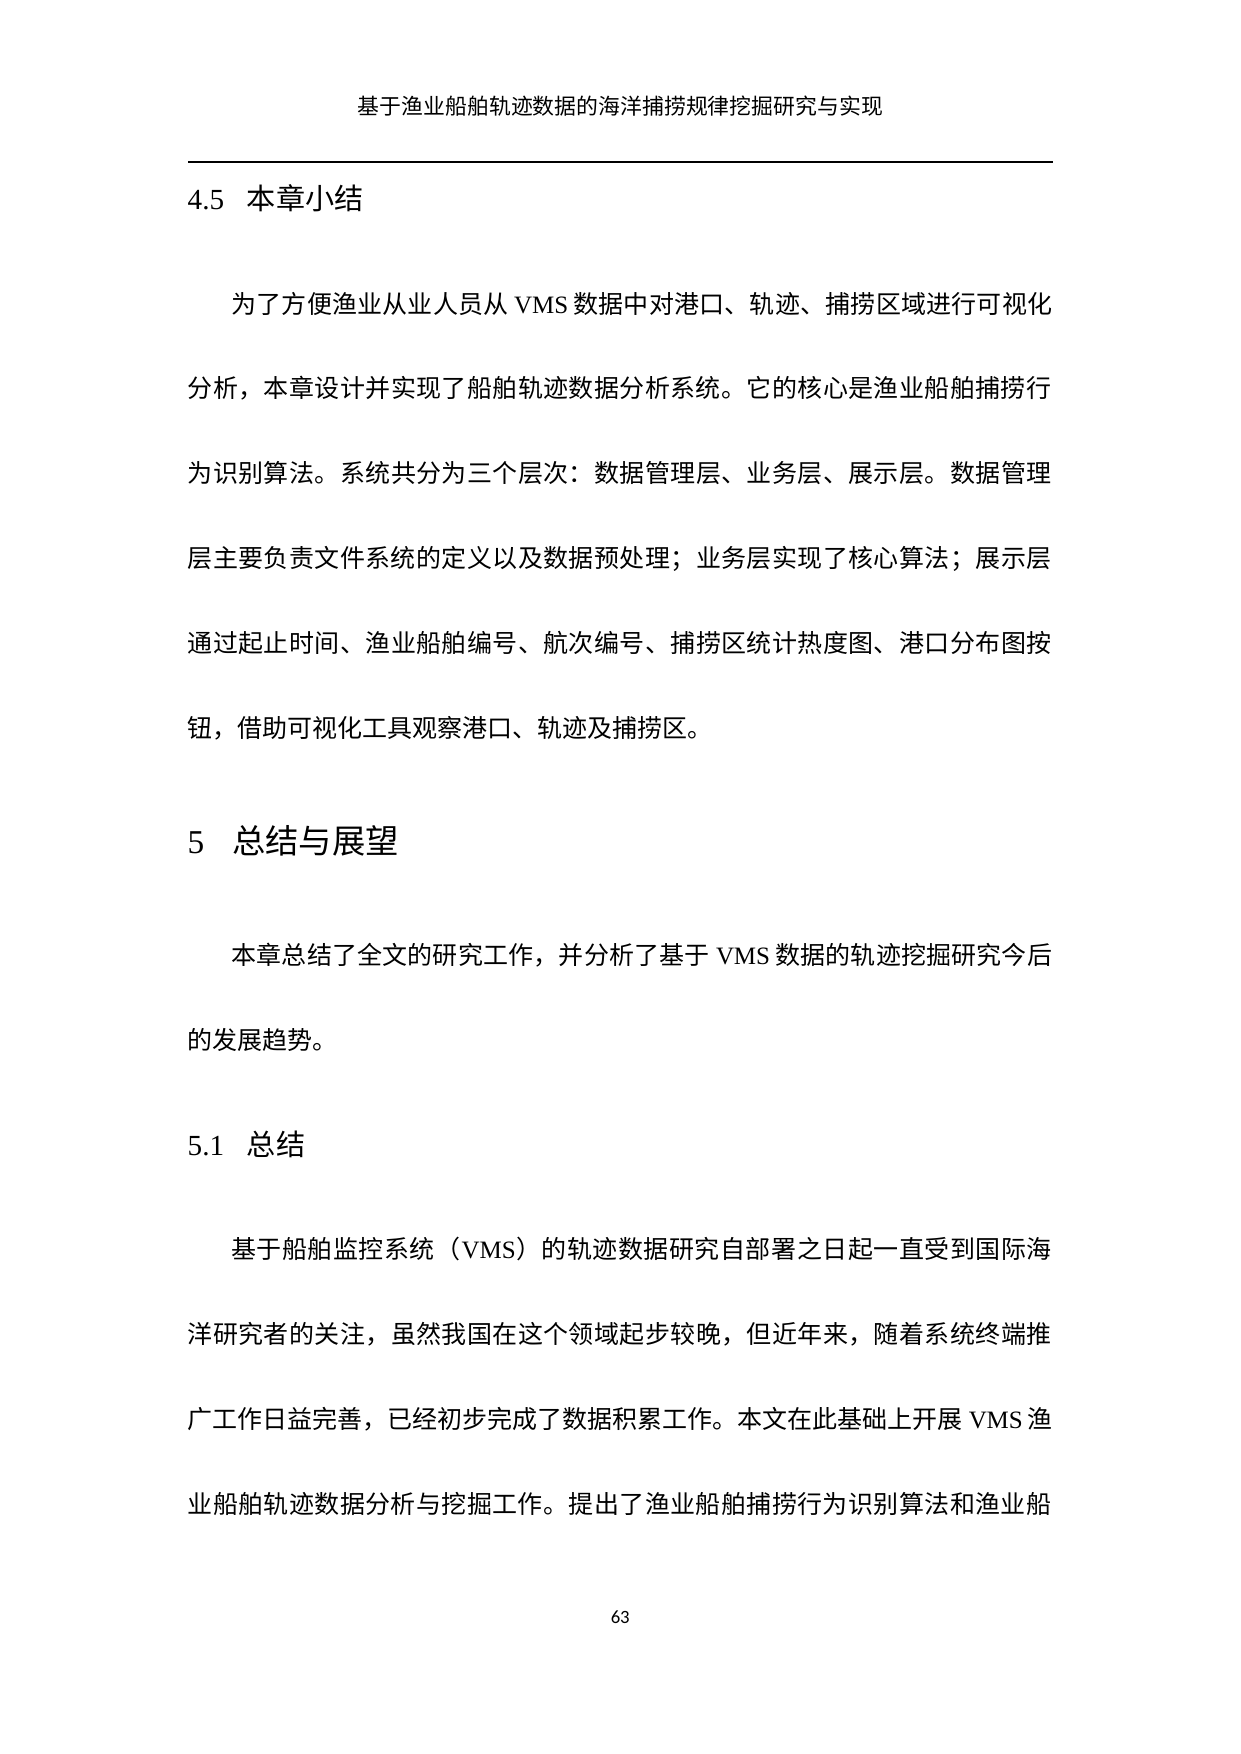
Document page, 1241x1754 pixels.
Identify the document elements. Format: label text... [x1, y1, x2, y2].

subtitle 总结与展望 [187, 805, 1053, 873]
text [187, 1214, 1053, 1536]
text 为了方便渔业从业人员从VMS数据中对港口、轨迹、捕捞区域进行可视化分析，本章设计并实现了船舶轨迹数据分析系统。它的核心是渔业船舶捕捞行为识别算法。系统共分为三个层次：数据管理层、业务层、展示层。数据管理层主要负责文件系统的定义以及数据预处理；业务层实现了核心算法；展示层通过起止时间、渔业船舶编号、航次编号、捕捞区统计热度图、港口分布图按钮，借助可视化工具观察港口、轨迹及捕捞区。 [187, 268, 1053, 761]
subtitle 本章小结 [187, 163, 1053, 231]
text 本章总结了全文的研究工作，并分析了基于VMS数据的轨迹挖掘研究今后的发展趋势。 [187, 919, 1053, 1072]
subtitle 总结 [187, 1108, 1053, 1176]
